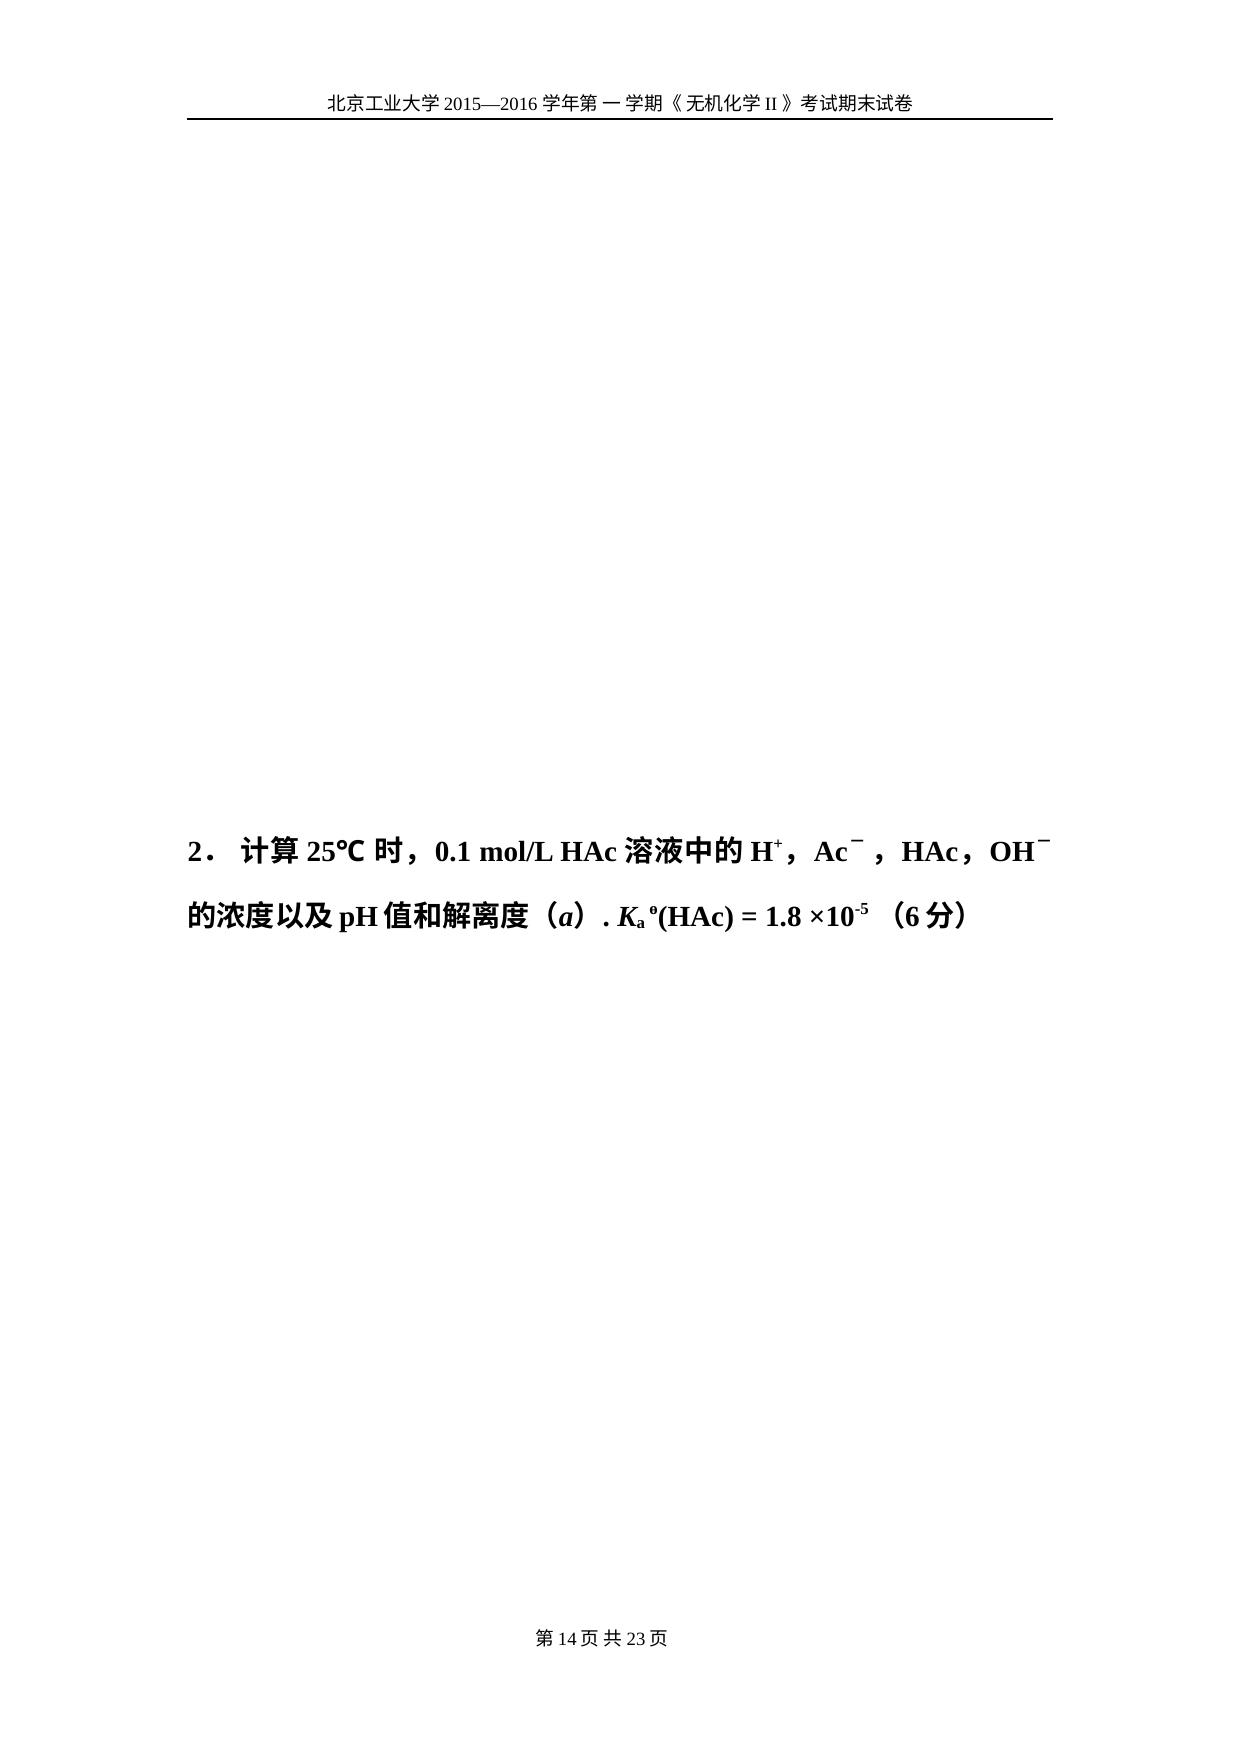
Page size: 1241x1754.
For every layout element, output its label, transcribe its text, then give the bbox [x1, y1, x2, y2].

text 2． 计算25℃ 时，0.1 mol/L HAc溶液中的H+，Ac－ ，HAc，OH－的浓度以及pH值和解离度（a）. Ka ө(HAc) = 1.8 ×10-5 （6分） [187, 816, 1053, 946]
